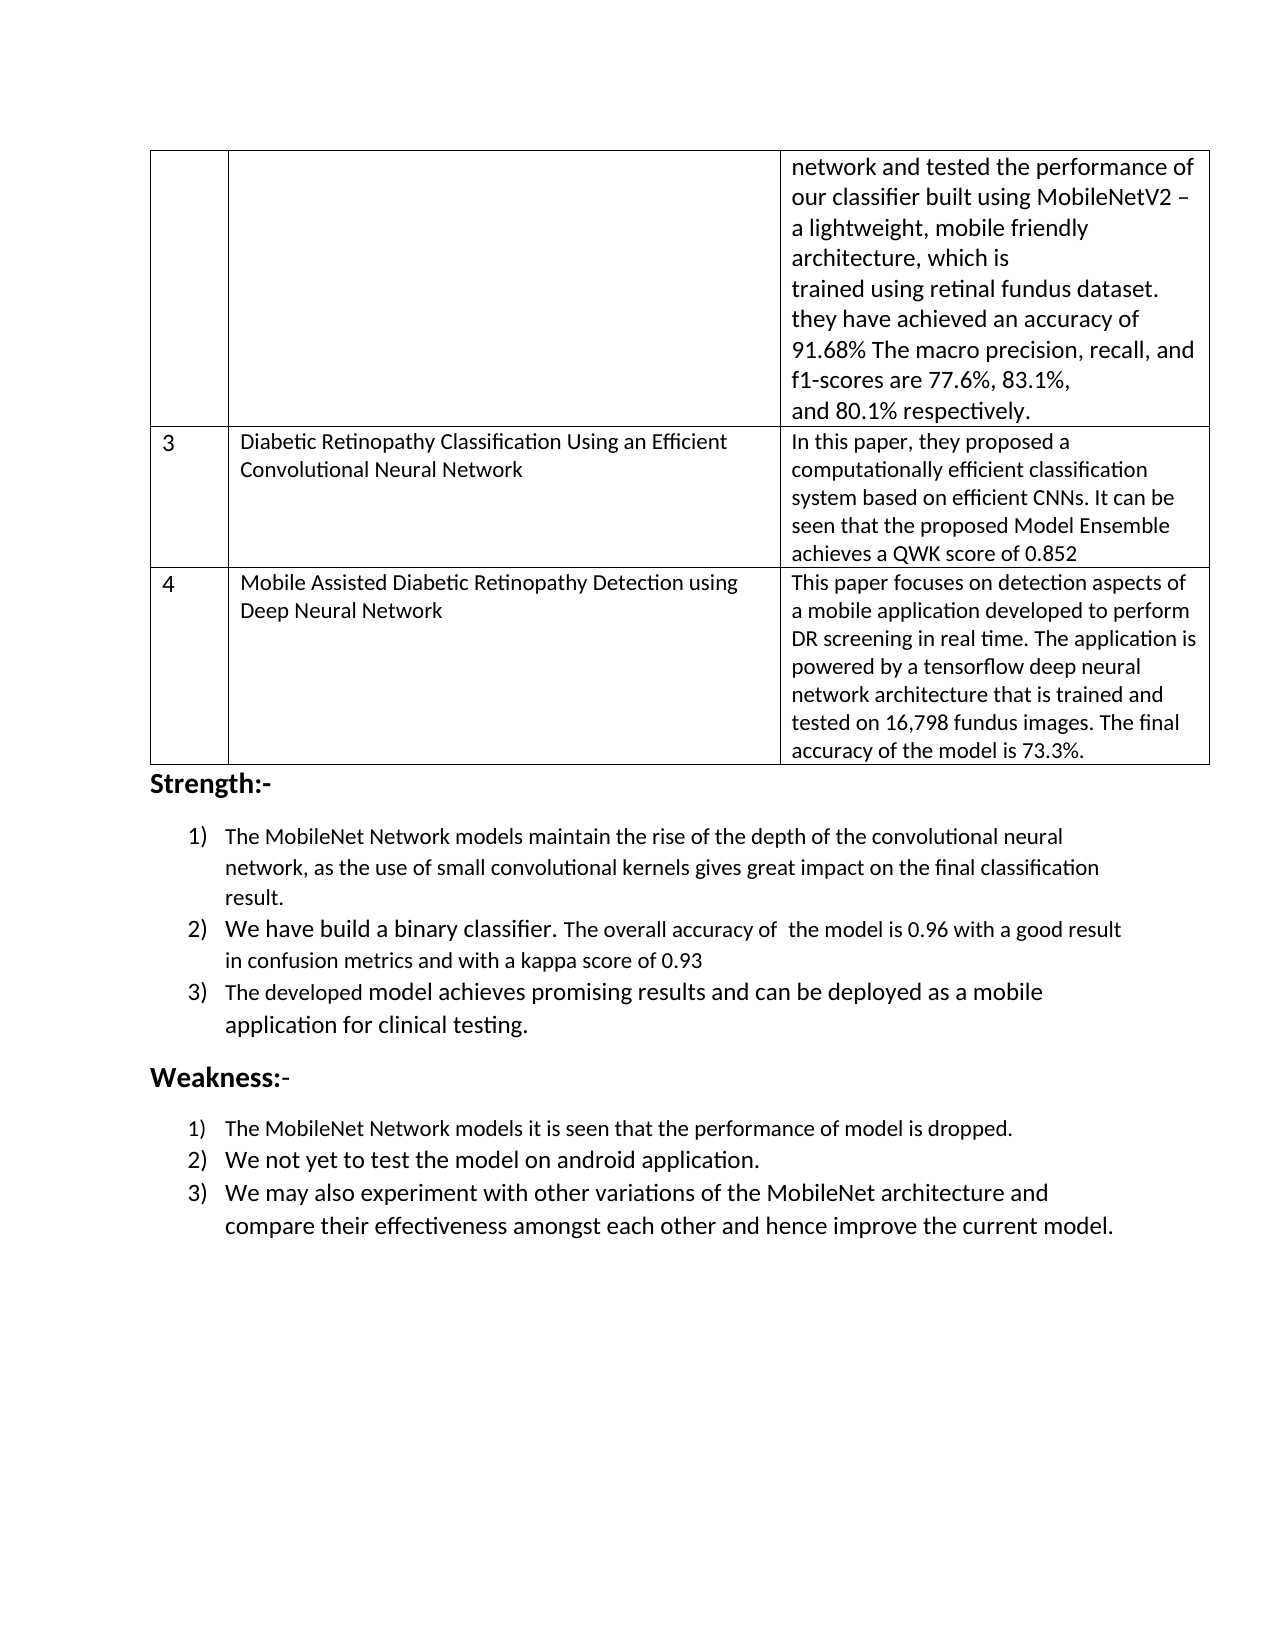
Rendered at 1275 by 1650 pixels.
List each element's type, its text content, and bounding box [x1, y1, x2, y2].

list The developed model achieves promising results and can be deployed as a mobile application for clinical testing. [187, 976, 1125, 1040]
table_cell Mobile Assisted Diabetic Retinopathy Detection using Deep Neural Network [229, 568, 780, 764]
list The MobileNet Network models it is seen that the performance of model is dropped. [187, 1114, 1125, 1142]
table_cell 2 [151, 151, 228, 426]
text Strength:- [150, 765, 1125, 801]
list We not yet to test the model on android application. [187, 1144, 1125, 1174]
table_cell 4 [151, 568, 228, 764]
table_cell 3 [151, 427, 228, 567]
table_cell This paper focuses on detection aspects of a mobile application developed to perform DR screening in real time. The application is powered by a tensorflow deep neural network architecture that is trained and tested on 16,798 fundus images. The final accuracy of the model is 73.3%. [781, 568, 1209, 764]
table_cell In this paper, they proposed a computationally efficient classification system based on efficient CNNs. It can be seen that the proposed Model Ensemble achieves a QWK score of 0.852 [781, 427, 1209, 567]
text Weakness:- [150, 1059, 1125, 1094]
list We have build a binary classifier. The overall accuracy of the model is 0.96 with a good result in confusion metrics and with a kappa score of 0.93 [187, 913, 1125, 974]
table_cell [781, 151, 1209, 426]
table_cell Diabetic Retinopathy Classification Using an Efficient Convolutional Neural Network [229, 427, 780, 567]
list We may also experiment with other variations of the MobileNet architecture and compare their effectiveness amongst each other and hence improve the current model. [187, 1177, 1125, 1240]
list The MobileNet Network models maintain the rise of the depth of the convolutional neural network, as the use of small convolutional kernels gives great impact on the final classification result. [187, 820, 1125, 911]
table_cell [229, 151, 780, 426]
